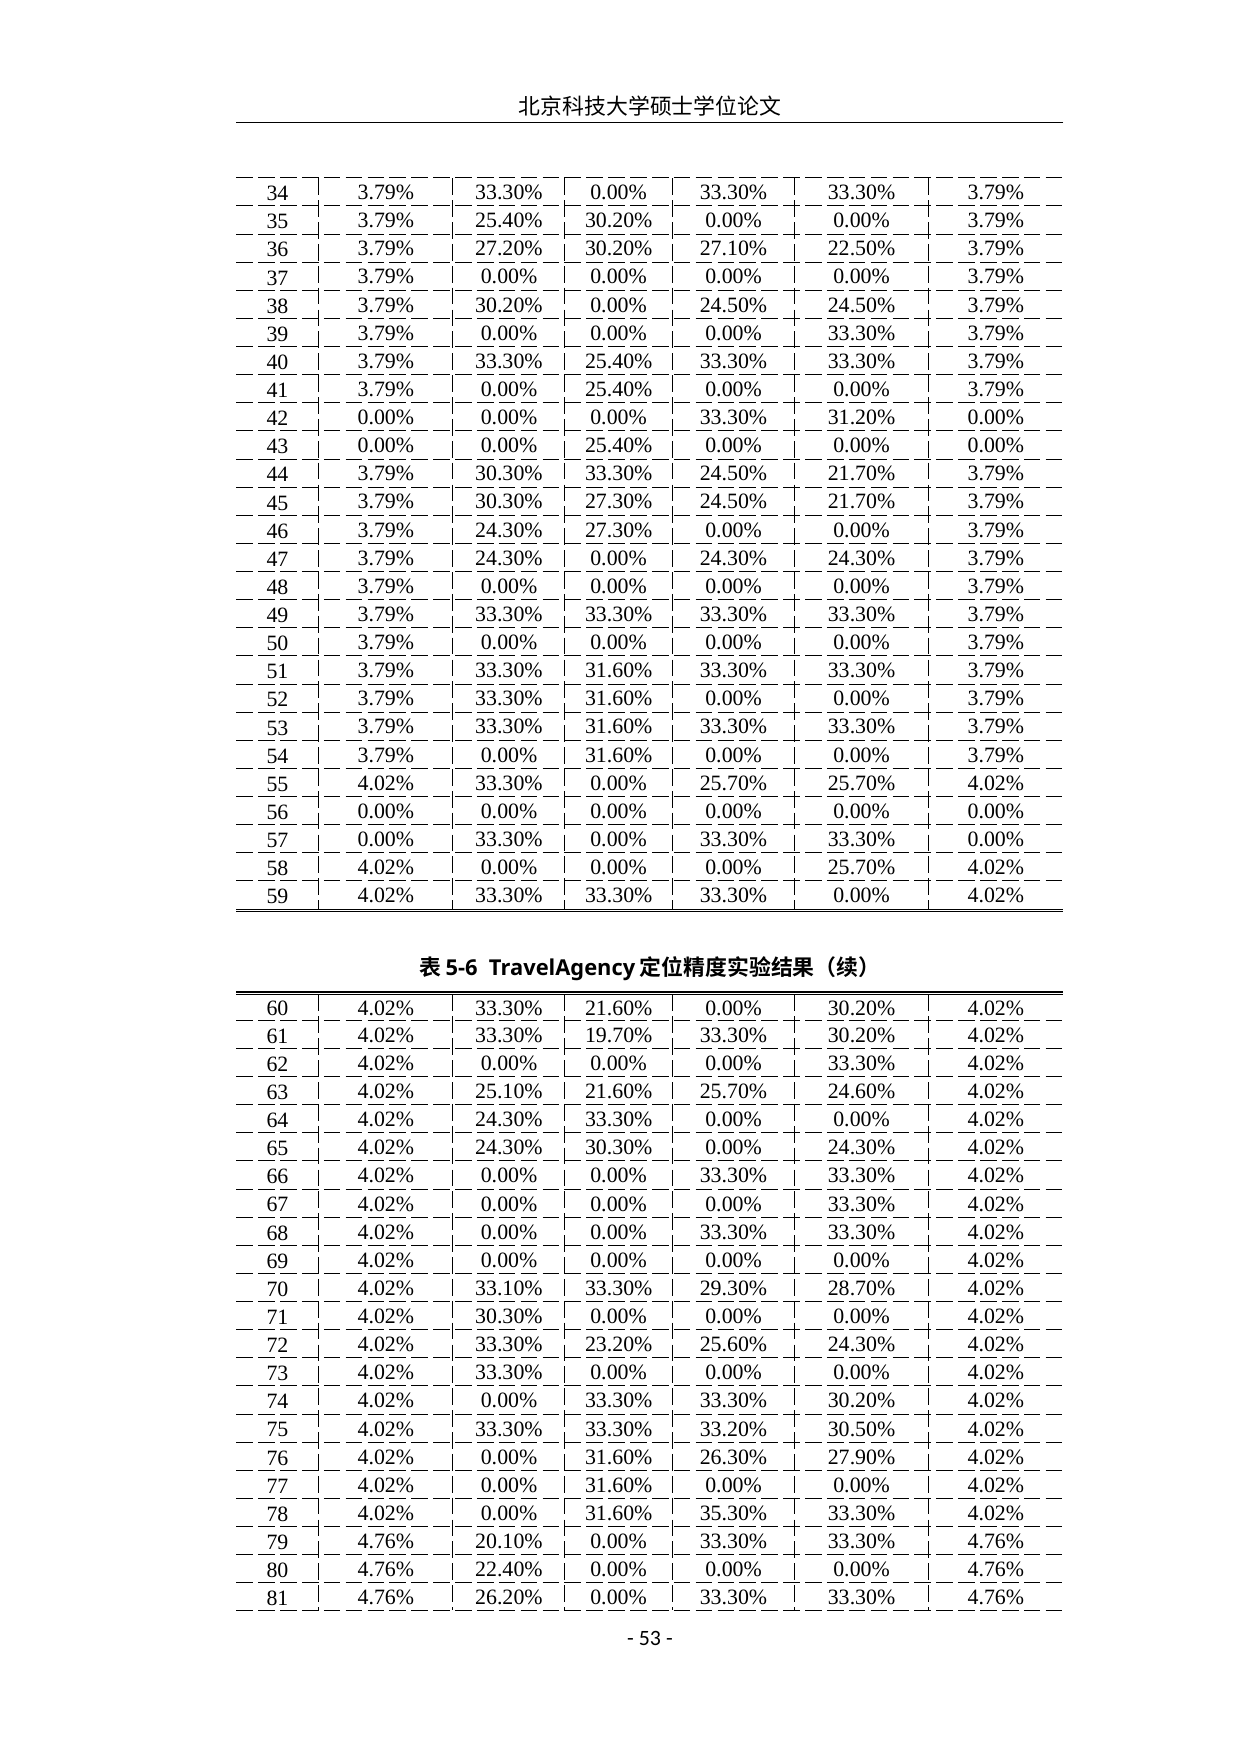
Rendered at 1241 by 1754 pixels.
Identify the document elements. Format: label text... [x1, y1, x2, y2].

table_cell 19.70% [565, 1020, 672, 1048]
table_cell 3.79% [928, 205, 1063, 233]
table_header 33.30% [453, 995, 564, 1020]
table_cell 22.40% [453, 1554, 564, 1582]
table_cell 51 [236, 655, 318, 683]
table_cell 0.00% [794, 880, 928, 908]
table_header 60 [236, 995, 318, 1020]
table_cell 31.60% [565, 1470, 672, 1498]
table_cell 3.79% [928, 374, 1063, 402]
table_cell 0.00% [794, 1554, 928, 1582]
table_cell 24.50% [672, 290, 794, 318]
table_cell 33.30% [453, 684, 564, 712]
table_cell 33.30% [565, 1104, 672, 1132]
table_cell 0.00% [794, 571, 928, 599]
table_cell 25.40% [565, 346, 672, 374]
table_cell 53 [236, 712, 318, 740]
table_cell 4.02% [928, 1132, 1063, 1160]
table_cell 4.02% [319, 1189, 453, 1217]
table_cell 4.02% [319, 1245, 453, 1273]
table_cell 4.02% [319, 1498, 453, 1526]
table_cell 50 [236, 627, 318, 655]
table_cell 4.02% [928, 1442, 1063, 1470]
table_cell 0.00% [453, 262, 564, 290]
table_cell 3.79% [319, 571, 453, 599]
table_cell 0.00% [672, 1301, 794, 1329]
table_cell 0.00% [928, 402, 1063, 430]
table_cell 33.30% [794, 1048, 928, 1076]
table_cell 33.30% [672, 824, 794, 852]
table_cell 30.50% [794, 1414, 928, 1442]
table_cell 3.79% [928, 684, 1063, 712]
table_cell 21.60% [565, 1076, 672, 1104]
table_cell 3.79% [928, 515, 1063, 543]
table_cell 33.30% [565, 1385, 672, 1413]
table_cell 4.02% [928, 1189, 1063, 1217]
text 表5-6 TravelAgency定位精度实验结果（续） [236, 950, 1063, 982]
table_cell 0.00% [565, 824, 672, 852]
table_cell 33.30% [794, 1498, 928, 1526]
table_cell 0.00% [319, 824, 453, 852]
table_cell 33.30% [794, 1189, 928, 1217]
table_cell 4.76% [319, 1554, 453, 1582]
table_cell 58 [236, 852, 318, 880]
table_cell 80 [236, 1554, 318, 1582]
table_cell 25.70% [794, 852, 928, 880]
table_cell 3.79% [928, 543, 1063, 571]
table_cell 4.02% [319, 1020, 453, 1048]
table_header 30.20% [794, 995, 928, 1020]
table_cell 4.02% [928, 1245, 1063, 1273]
table_cell 3.79% [319, 684, 453, 712]
table_cell 49 [236, 599, 318, 627]
table_cell 27.20% [453, 234, 564, 262]
table_cell 3.79% [319, 318, 453, 346]
table_cell 33.30% [672, 655, 794, 683]
table_cell 0.00% [672, 1470, 794, 1498]
table_cell 0.00% [794, 1245, 928, 1273]
table_cell 33.30% [794, 1526, 928, 1554]
table_cell 33.30% [794, 712, 928, 740]
table_cell 0.00% [565, 1554, 672, 1582]
table_cell 79 [236, 1526, 318, 1554]
table_cell 31.60% [565, 740, 672, 768]
table_cell 0.00% [672, 1189, 794, 1217]
table_cell 0.00% [565, 1357, 672, 1385]
table_cell 33.20% [672, 1414, 794, 1442]
table_cell 3.79% [319, 712, 453, 740]
table_cell 30.30% [453, 487, 564, 515]
table_cell 4.02% [319, 1414, 453, 1442]
table_cell 33.30% [565, 880, 672, 908]
table_cell 0.00% [565, 627, 672, 655]
table_cell 4.02% [319, 1160, 453, 1188]
table_cell 4.02% [928, 1217, 1063, 1245]
table_cell 73 [236, 1357, 318, 1385]
table_cell 30.30% [453, 459, 564, 487]
table_cell 4.02% [319, 1273, 453, 1301]
table_cell 4.02% [928, 852, 1063, 880]
table_cell 0.00% [928, 796, 1063, 824]
table_cell 36 [236, 234, 318, 262]
table_cell 37 [236, 262, 318, 290]
table_cell 28.70% [794, 1273, 928, 1301]
table_cell 47 [236, 543, 318, 571]
table_cell 0.00% [453, 1442, 564, 1470]
table_cell 59 [236, 880, 318, 908]
table_cell 34 [236, 177, 318, 205]
table_cell 4.02% [928, 1301, 1063, 1329]
table_cell 0.00% [794, 262, 928, 290]
table_cell 33.30% [672, 1217, 794, 1245]
table_cell 0.00% [565, 1245, 672, 1273]
table_cell 24.30% [794, 543, 928, 571]
table_cell 3.79% [319, 740, 453, 768]
table_cell 41 [236, 374, 318, 402]
table_cell 29.30% [672, 1273, 794, 1301]
table_cell 39 [236, 318, 318, 346]
table_cell 20.10% [453, 1526, 564, 1554]
table_cell 0.00% [453, 1189, 564, 1217]
table_cell 27.30% [565, 487, 672, 515]
table_cell 0.00% [794, 374, 928, 402]
table_cell 0.00% [672, 318, 794, 346]
table_cell 0.00% [453, 1160, 564, 1188]
table_cell 4.76% [319, 1582, 453, 1610]
table_cell 23.20% [565, 1329, 672, 1357]
table_cell 31.60% [565, 684, 672, 712]
table_cell 75 [236, 1414, 318, 1442]
table_cell 33.30% [565, 599, 672, 627]
table_cell 25.70% [672, 1076, 794, 1104]
table_cell 4.02% [928, 1076, 1063, 1104]
table_cell 0.00% [672, 374, 794, 402]
table_cell 3.79% [319, 543, 453, 571]
table_cell 4.02% [928, 1020, 1063, 1048]
table_cell 25.70% [672, 768, 794, 796]
table_cell 0.00% [794, 1470, 928, 1498]
table_cell 33.30% [453, 655, 564, 683]
table_cell 24.30% [453, 1132, 564, 1160]
table_cell 33.30% [672, 1160, 794, 1188]
table_cell 0.00% [565, 1217, 672, 1245]
table_cell 33.30% [453, 177, 564, 205]
table_cell 67 [236, 1189, 318, 1217]
table_cell 0.00% [453, 571, 564, 599]
table_cell 3.79% [319, 234, 453, 262]
table_cell 3.79% [928, 177, 1063, 205]
table_cell 77 [236, 1470, 318, 1498]
table_cell 0.00% [565, 768, 672, 796]
table_cell 4.76% [928, 1526, 1063, 1554]
table_cell 76 [236, 1442, 318, 1470]
table_cell 33.30% [794, 346, 928, 374]
table_cell 30.20% [794, 1385, 928, 1413]
table_cell 66 [236, 1160, 318, 1188]
table_cell 31.60% [565, 655, 672, 683]
table_cell 54 [236, 740, 318, 768]
table_cell 0.00% [794, 1301, 928, 1329]
table_cell 24.50% [794, 290, 928, 318]
table_cell 35 [236, 205, 318, 233]
table_cell 43 [236, 430, 318, 458]
table_cell 24.30% [453, 543, 564, 571]
table_cell 4.02% [319, 768, 453, 796]
table_cell 3.79% [319, 487, 453, 515]
table_cell 0.00% [453, 402, 564, 430]
table_cell 31.60% [565, 1442, 672, 1470]
table_cell 4.02% [319, 1048, 453, 1076]
table_cell 65 [236, 1132, 318, 1160]
table_cell 0.00% [565, 852, 672, 880]
table_cell 33.30% [453, 1414, 564, 1442]
table_cell 24.50% [672, 487, 794, 515]
table_cell 42 [236, 402, 318, 430]
table_cell 3.79% [928, 627, 1063, 655]
table_cell 78 [236, 1498, 318, 1526]
table_cell 4.02% [928, 1104, 1063, 1132]
table_cell 0.00% [453, 852, 564, 880]
table_cell 33.30% [672, 1385, 794, 1413]
table_cell 4.02% [319, 1132, 453, 1160]
table_cell 33.30% [565, 1273, 672, 1301]
table_cell 0.00% [672, 684, 794, 712]
table_cell 4.02% [928, 1385, 1063, 1413]
table_cell 0.00% [672, 1048, 794, 1076]
table_cell 4.02% [928, 1160, 1063, 1188]
table_cell 33.30% [672, 880, 794, 908]
table_cell 33.30% [672, 712, 794, 740]
table_cell 0.00% [453, 318, 564, 346]
table_cell 69 [236, 1245, 318, 1273]
table_cell 0.00% [672, 571, 794, 599]
table_cell 4.02% [319, 1442, 453, 1470]
table_cell 0.00% [453, 1470, 564, 1498]
table_cell 81 [236, 1582, 318, 1610]
table_cell 3.79% [319, 655, 453, 683]
table_cell 33.30% [794, 1582, 928, 1610]
table_cell 33.30% [794, 599, 928, 627]
table_cell 0.00% [453, 627, 564, 655]
table_cell 0.00% [672, 1245, 794, 1273]
table_cell 0.00% [453, 1048, 564, 1076]
table_cell 0.00% [794, 205, 928, 233]
table_cell 3.79% [319, 627, 453, 655]
table_cell 3.79% [319, 459, 453, 487]
table_cell 33.30% [794, 1160, 928, 1188]
table_cell 70 [236, 1273, 318, 1301]
table_cell 33.30% [453, 599, 564, 627]
table_cell 55 [236, 768, 318, 796]
table_cell 40 [236, 346, 318, 374]
table_cell 3.79% [319, 599, 453, 627]
table_cell 30.20% [565, 234, 672, 262]
table_cell 4.02% [319, 1329, 453, 1357]
table_cell 0.00% [928, 430, 1063, 458]
table_cell 24.60% [794, 1076, 928, 1104]
table_cell 0.00% [565, 796, 672, 824]
table_cell 48 [236, 571, 318, 599]
table_cell 4.02% [319, 1104, 453, 1132]
table_cell 3.79% [319, 177, 453, 205]
table_cell 4.02% [319, 852, 453, 880]
table_cell 74 [236, 1385, 318, 1413]
table_cell 3.79% [319, 374, 453, 402]
table_cell 0.00% [672, 1554, 794, 1582]
table_cell 0.00% [672, 852, 794, 880]
table_cell 0.00% [794, 1357, 928, 1385]
table_cell 25.10% [453, 1076, 564, 1104]
table_cell 0.00% [794, 796, 928, 824]
table_cell 4.02% [928, 1048, 1063, 1076]
table_cell 0.00% [565, 1189, 672, 1217]
table_cell 4.02% [319, 1301, 453, 1329]
table_cell 33.30% [672, 1020, 794, 1048]
table_cell 4.02% [928, 1273, 1063, 1301]
table_cell 44 [236, 459, 318, 487]
table_cell 3.79% [928, 234, 1063, 262]
table_header 4.02% [319, 995, 453, 1020]
table_cell 0.00% [565, 290, 672, 318]
table_cell 38 [236, 290, 318, 318]
table_cell 33.30% [453, 824, 564, 852]
table_cell 30.30% [453, 1301, 564, 1329]
table_cell 0.00% [794, 515, 928, 543]
table_cell 0.00% [794, 627, 928, 655]
table_cell 0.00% [565, 1160, 672, 1188]
table_cell 33.30% [672, 402, 794, 430]
table_cell 3.79% [928, 712, 1063, 740]
table_cell 3.79% [928, 318, 1063, 346]
table_cell 4.02% [319, 1357, 453, 1385]
table_cell 3.79% [928, 571, 1063, 599]
table_cell 3.79% [928, 262, 1063, 290]
table_cell 0.00% [794, 684, 928, 712]
table_cell 33.30% [672, 1526, 794, 1554]
table_header 0.00% [672, 995, 794, 1020]
table_cell 4.02% [928, 880, 1063, 908]
table_cell 0.00% [672, 262, 794, 290]
table_cell 0.00% [565, 571, 672, 599]
table_cell 3.79% [928, 599, 1063, 627]
table_cell 33.30% [794, 318, 928, 346]
table_cell 21.70% [794, 459, 928, 487]
table_cell 3.79% [928, 290, 1063, 318]
table_cell 63 [236, 1076, 318, 1104]
table_cell 25.40% [565, 430, 672, 458]
table_cell 24.30% [453, 515, 564, 543]
table_cell 33.30% [672, 346, 794, 374]
table_cell 0.00% [565, 1301, 672, 1329]
table_cell 0.00% [565, 318, 672, 346]
table_cell 56 [236, 796, 318, 824]
table_cell 33.10% [453, 1273, 564, 1301]
table_cell 33.30% [794, 1217, 928, 1245]
table_cell 0.00% [453, 430, 564, 458]
table_cell 72 [236, 1329, 318, 1357]
table_cell 4.76% [928, 1582, 1063, 1610]
table_cell 0.00% [672, 205, 794, 233]
table_cell 33.30% [794, 824, 928, 852]
table_cell 25.60% [672, 1329, 794, 1357]
table_cell 0.00% [672, 515, 794, 543]
table_cell 0.00% [672, 627, 794, 655]
table_cell 46 [236, 515, 318, 543]
table_cell 33.30% [453, 1020, 564, 1048]
table_cell 0.00% [565, 177, 672, 205]
table_cell 61 [236, 1020, 318, 1048]
table_cell 71 [236, 1301, 318, 1329]
table_cell 4.02% [928, 1498, 1063, 1526]
table_cell 0.00% [453, 1498, 564, 1526]
table_cell 0.00% [794, 1104, 928, 1132]
table_cell 33.30% [565, 459, 672, 487]
table_cell 4.02% [319, 1385, 453, 1413]
table_cell 4.02% [319, 1076, 453, 1104]
table_cell 33.30% [672, 177, 794, 205]
table_cell 0.00% [565, 402, 672, 430]
table_cell 3.79% [319, 205, 453, 233]
table_cell 33.30% [453, 880, 564, 908]
table_cell 33.30% [794, 177, 928, 205]
table_cell 4.76% [928, 1554, 1063, 1582]
table_cell 0.00% [319, 402, 453, 430]
table_cell 3.79% [928, 740, 1063, 768]
table_cell 3.79% [928, 655, 1063, 683]
table_cell 35.30% [672, 1498, 794, 1526]
table_cell 27.10% [672, 234, 794, 262]
table_cell 4.02% [928, 1329, 1063, 1357]
table_cell 4.02% [319, 1470, 453, 1498]
table_cell 33.30% [565, 1414, 672, 1442]
table_cell 25.40% [453, 205, 564, 233]
table_cell 31.60% [565, 1498, 672, 1526]
table_cell 3.79% [319, 346, 453, 374]
table_cell 33.30% [453, 346, 564, 374]
table_cell 0.00% [565, 1526, 672, 1554]
table_cell 3.79% [319, 262, 453, 290]
table_cell 0.00% [453, 374, 564, 402]
table_cell 0.00% [565, 1048, 672, 1076]
table_cell 24.30% [794, 1329, 928, 1357]
table_cell 33.30% [794, 655, 928, 683]
table_header 21.60% [565, 995, 672, 1020]
table_cell 25.40% [565, 374, 672, 402]
table_cell 0.00% [453, 1217, 564, 1245]
table_cell 33.30% [672, 1582, 794, 1610]
table_cell 0.00% [794, 430, 928, 458]
table_cell 33.30% [672, 599, 794, 627]
table_cell 30.30% [565, 1132, 672, 1160]
table_cell 57 [236, 824, 318, 852]
table_cell 3.79% [319, 515, 453, 543]
table_cell 30.20% [794, 1020, 928, 1048]
table_cell 3.79% [928, 487, 1063, 515]
table_cell 31.60% [565, 712, 672, 740]
table_cell 45 [236, 487, 318, 515]
table_cell 3.79% [928, 346, 1063, 374]
table_cell 31.20% [794, 402, 928, 430]
table_cell 4.76% [319, 1526, 453, 1554]
table_cell 24.30% [453, 1104, 564, 1132]
table_cell 21.70% [794, 487, 928, 515]
table_cell 64 [236, 1104, 318, 1132]
table_cell 0.00% [453, 1245, 564, 1273]
table_cell 0.00% [928, 824, 1063, 852]
table_cell 25.70% [794, 768, 928, 796]
table_cell 0.00% [794, 740, 928, 768]
table_cell 0.00% [672, 1357, 794, 1385]
table_cell 22.50% [794, 234, 928, 262]
table_cell 0.00% [672, 796, 794, 824]
table_cell 0.00% [672, 430, 794, 458]
table_cell 4.02% [319, 880, 453, 908]
table_cell 0.00% [453, 796, 564, 824]
table_cell 4.02% [928, 768, 1063, 796]
table_cell 24.50% [672, 459, 794, 487]
table_cell 0.00% [565, 1582, 672, 1610]
table_cell 4.02% [928, 1470, 1063, 1498]
table_cell 26.30% [672, 1442, 794, 1470]
table_cell 33.30% [453, 1329, 564, 1357]
table_cell 68 [236, 1217, 318, 1245]
table_cell 33.30% [453, 1357, 564, 1385]
table_cell 24.30% [672, 543, 794, 571]
table_cell 0.00% [672, 1104, 794, 1132]
table_cell 30.20% [453, 290, 564, 318]
table_header 4.02% [928, 995, 1063, 1020]
table_cell 27.30% [565, 515, 672, 543]
table_cell 4.02% [928, 1357, 1063, 1385]
table_cell 4.02% [928, 1414, 1063, 1442]
table_cell 52 [236, 684, 318, 712]
table_cell 0.00% [319, 796, 453, 824]
table_cell 3.79% [319, 290, 453, 318]
table_cell 0.00% [453, 1385, 564, 1413]
table_cell 0.00% [672, 740, 794, 768]
table_cell 4.02% [319, 1217, 453, 1245]
table_cell 33.30% [453, 768, 564, 796]
table_cell 0.00% [565, 543, 672, 571]
table_cell 0.00% [453, 740, 564, 768]
table_cell 0.00% [672, 1132, 794, 1160]
table_cell 62 [236, 1048, 318, 1076]
table_cell 30.20% [565, 205, 672, 233]
table_cell 0.00% [319, 430, 453, 458]
table_cell 26.20% [453, 1582, 564, 1610]
table_cell 33.30% [453, 712, 564, 740]
table_cell 24.30% [794, 1132, 928, 1160]
table_cell 3.79% [928, 459, 1063, 487]
table_cell 0.00% [565, 262, 672, 290]
table_cell 27.90% [794, 1442, 928, 1470]
